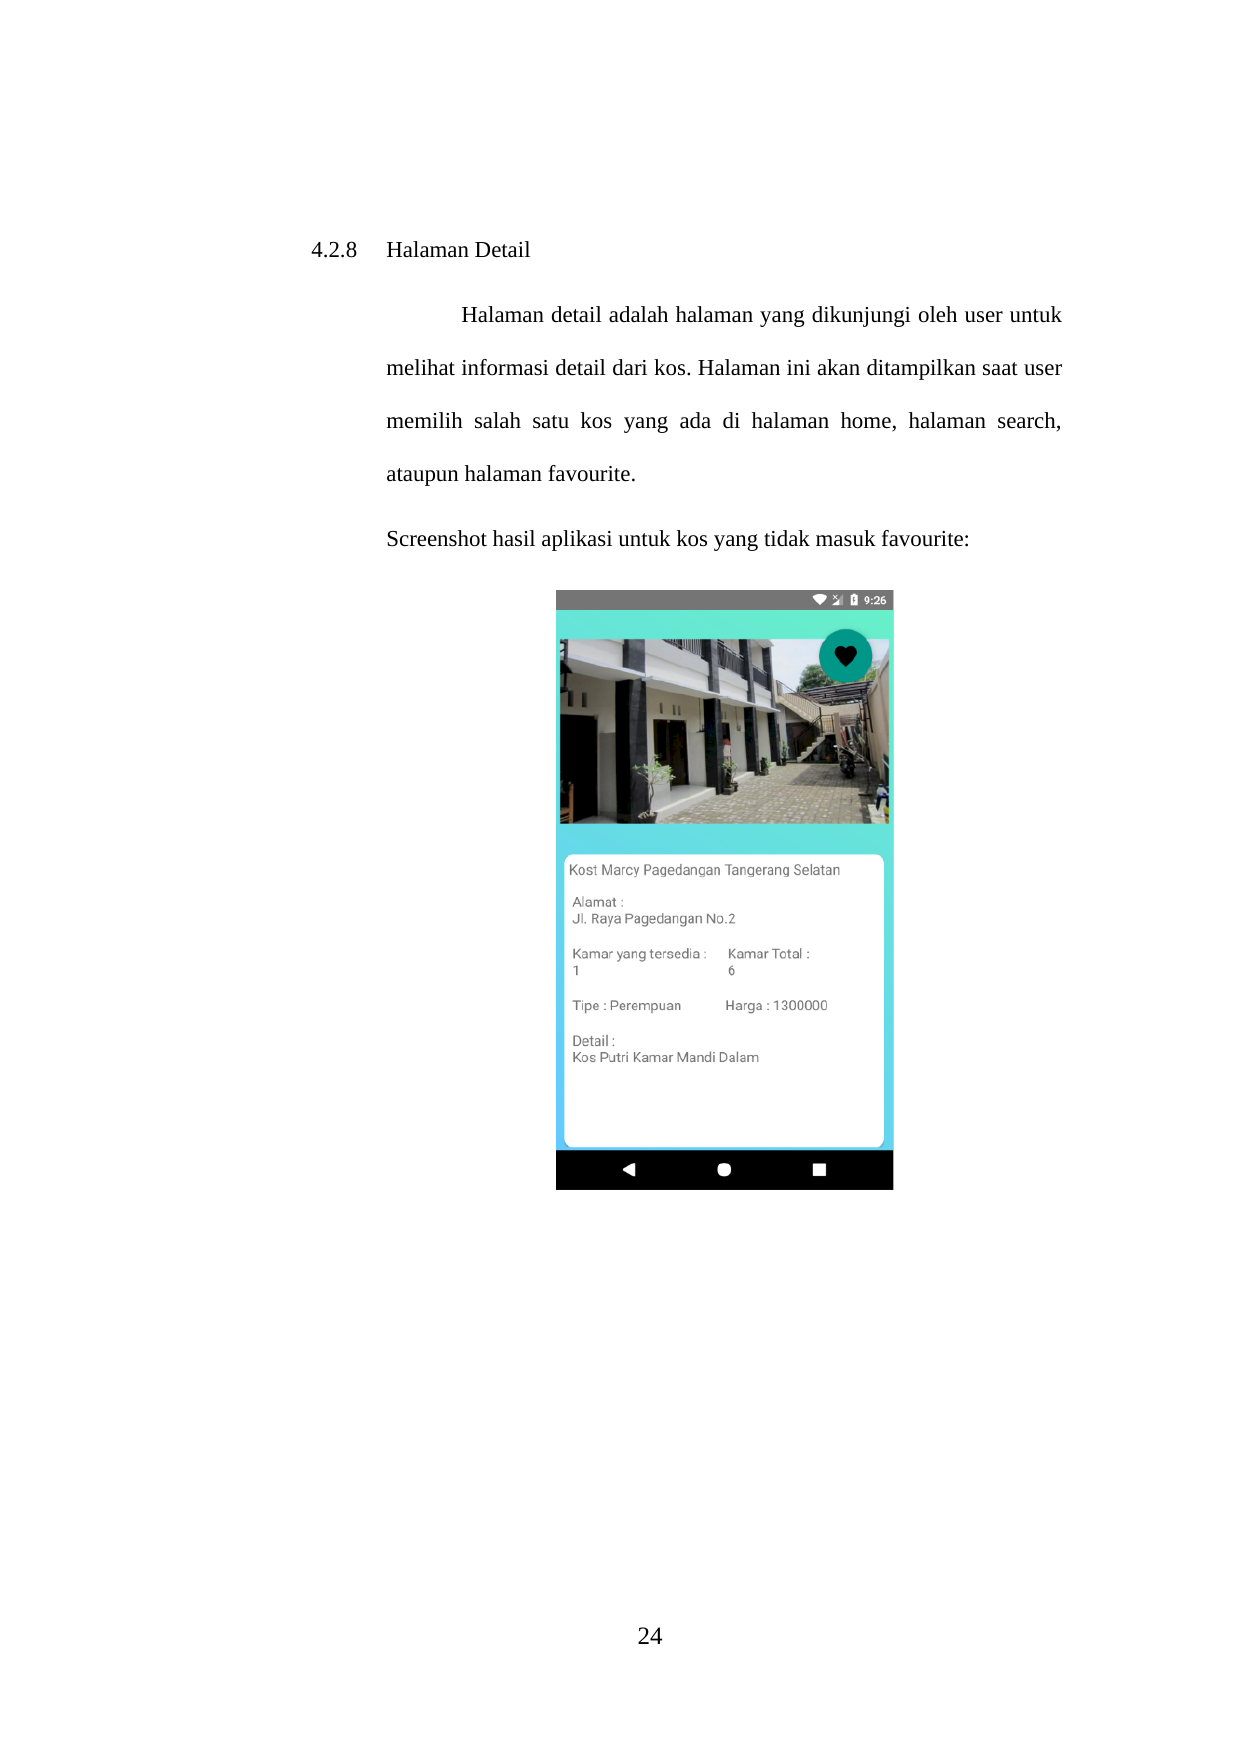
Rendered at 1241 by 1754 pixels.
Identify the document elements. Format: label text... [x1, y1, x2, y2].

list Halaman detail adalah halaman yang dikunjungi oleh user untuk melihat informasi detail dari kos. Halaman ini akan ditampilkan saat user memilih salah satu kos yang ada di halaman home, halaman search, ataupun halaman favourite. [386, 301, 1063, 486]
list Screenshot hasil aplikasi untuk kos yang tidak masuk favourite: [386, 525, 1063, 551]
picture [556, 590, 894, 1190]
list Halaman Detail [311, 236, 1063, 263]
